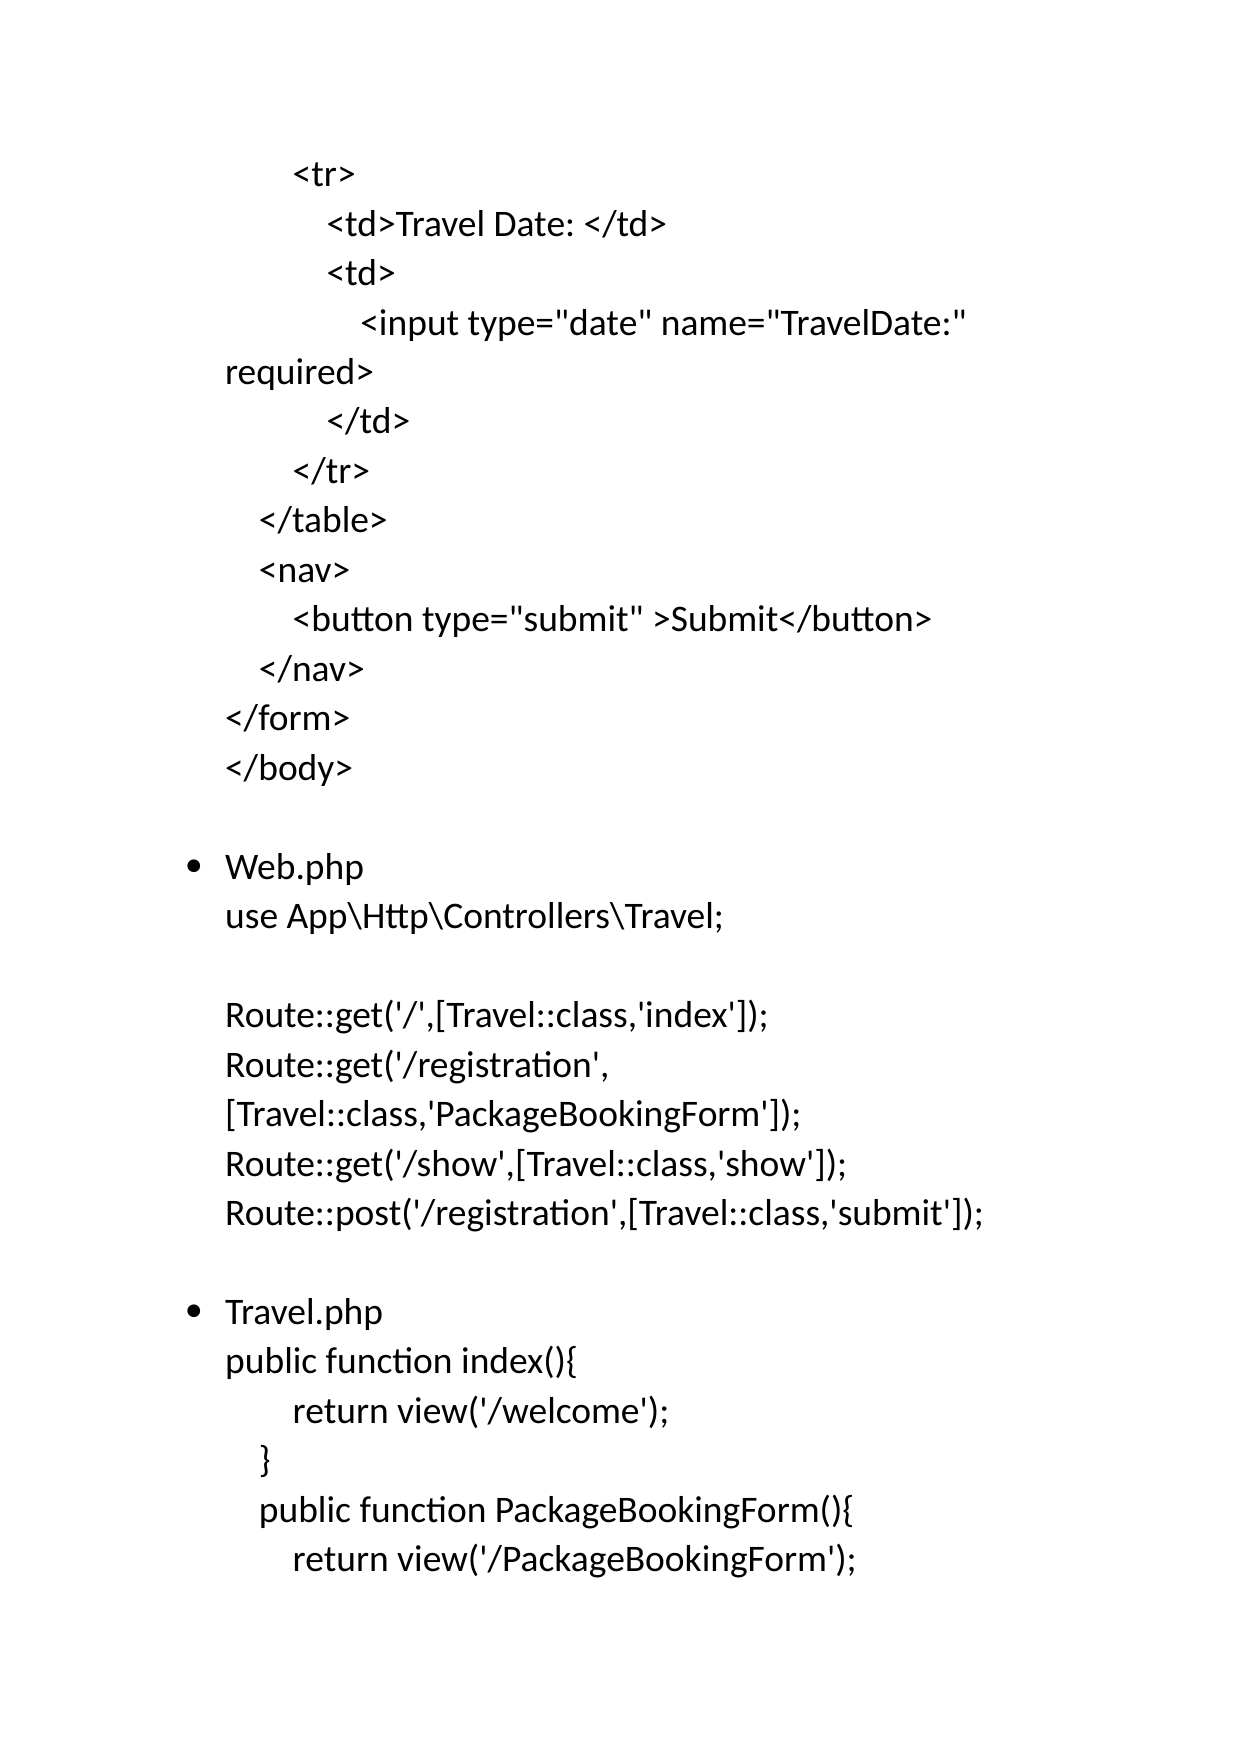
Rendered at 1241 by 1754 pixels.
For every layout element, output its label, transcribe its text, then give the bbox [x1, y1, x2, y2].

list </nav> [225, 645, 1090, 691]
list </td> [225, 397, 1090, 443]
list return view('/welcome'); [225, 1387, 1090, 1433]
list public function PackageBookingForm(){ [225, 1486, 1090, 1532]
list </form> [225, 694, 1090, 740]
list <td>Travel Date: </td> [225, 199, 1090, 245]
list use App\Http\Controllers\Travel; [225, 892, 1090, 938]
list <input type="date" name="TravelDate:" required> [225, 298, 1090, 394]
list return view('/PackageBookingForm'); [225, 1535, 1090, 1581]
list Travel.php [187, 1288, 1090, 1334]
list } [225, 1436, 1090, 1482]
list <button type="submit" >Submit</button> [225, 595, 1090, 641]
list Route::get('/registration',[Travel::class,'PackageBookingForm']); [225, 1041, 1090, 1136]
list <tr> [225, 150, 1090, 196]
list </table> [225, 496, 1090, 542]
list </body> [225, 744, 1090, 789]
list public function index(){ [225, 1337, 1090, 1383]
list Route::get('/show',[Travel::class,'show']); [225, 1139, 1090, 1185]
list Web.php [187, 843, 1090, 888]
list <td> [225, 249, 1090, 295]
list Route::post('/registration',[Travel::class,'submit']); [225, 1189, 1090, 1235]
list Route::get('/',[Travel::class,'index']); [225, 991, 1090, 1037]
list </tr> [225, 447, 1090, 493]
list <nav> [225, 546, 1090, 592]
